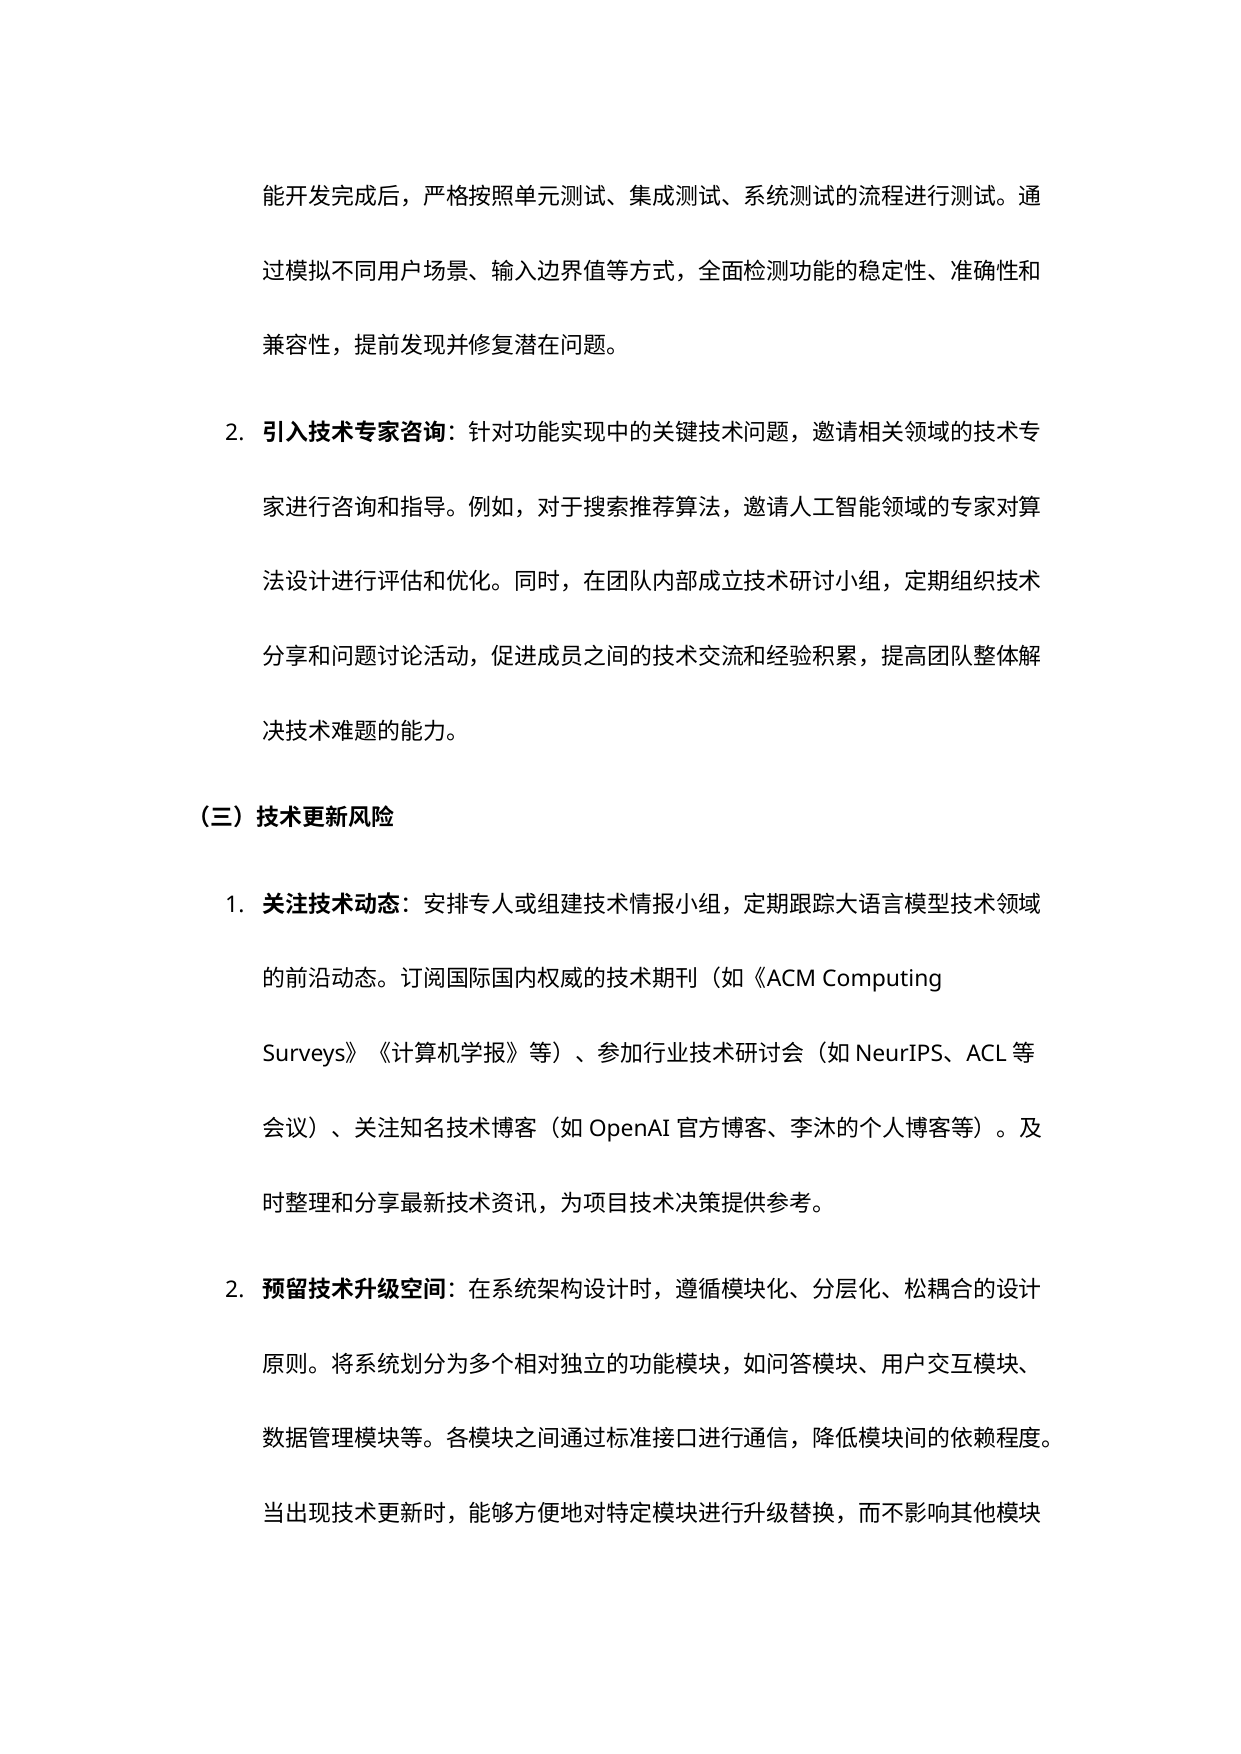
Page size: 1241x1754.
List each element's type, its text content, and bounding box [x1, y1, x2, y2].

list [225, 162, 1053, 376]
list 引入技术专家咨询：针对功能实现中的关键技术问题，邀请相关领域的技术专家进行咨询和指导。例如，对于搜索推荐算法，邀请人工智能领域的专家对算法设计进行评估和优化。同时，在团队内部成立技术研讨小组，定期组织技术分享和问题讨论活动，促进成员之间的技术交流和经验积累，提高团队整体解决技术难题的能力。 [225, 398, 1053, 762]
list 关注技术动态：安排专人或组建技术情报小组，定期跟踪大语言模型技术领域的前沿动态。订阅国际国内权威的技术期刊（如《ACM Computing Surveys》《计算机学报》等）、参加行业技术研讨会（如 NeurIPS、ACL 等会议）、关注知名技术博客（如 OpenAI 官方博客、李沐的个人博客等）。及时整理和分享最新技术资讯，为项目技术决策提供参考。 [225, 870, 1053, 1233]
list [225, 1255, 1053, 1544]
text （三）技术更新风险 [187, 783, 1053, 848]
